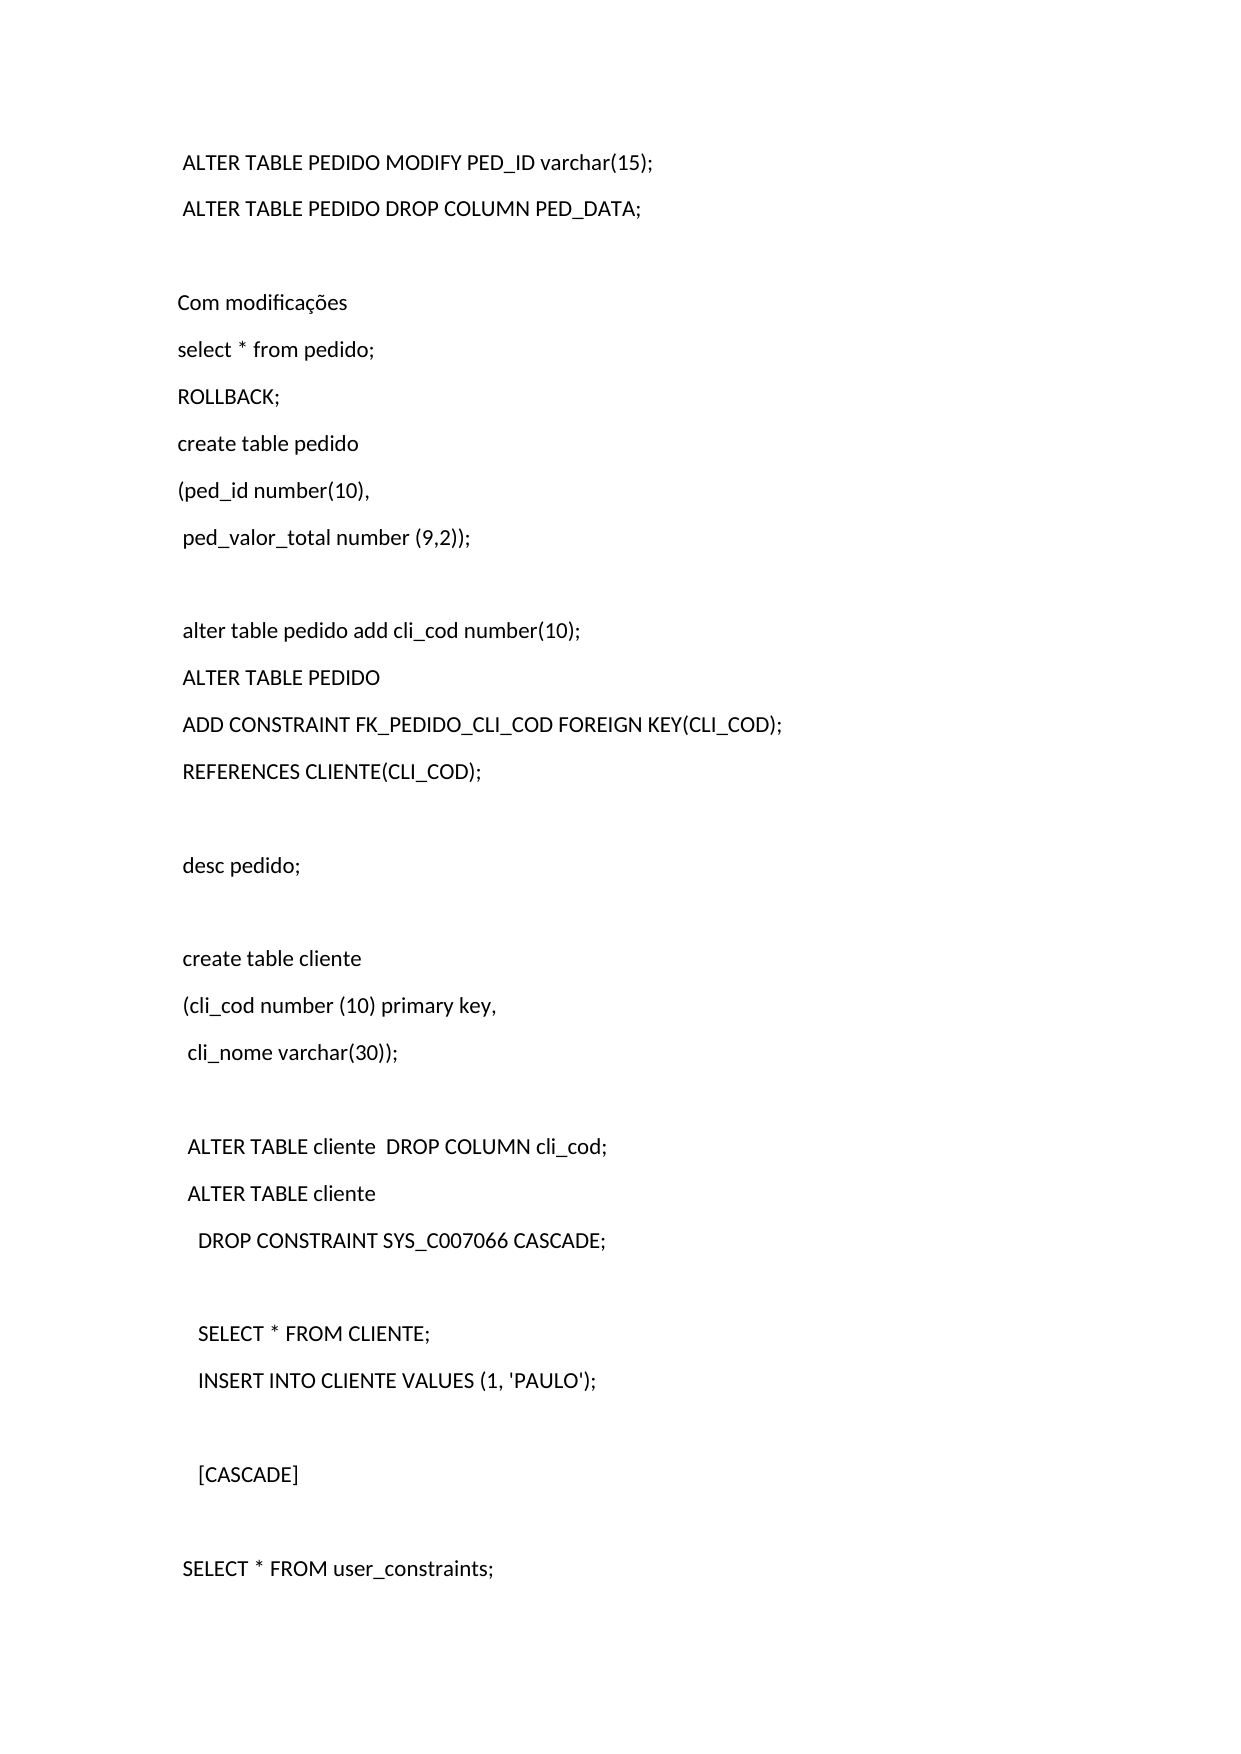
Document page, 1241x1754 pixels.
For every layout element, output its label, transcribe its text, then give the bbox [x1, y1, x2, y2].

text ped_valor_total number (9,2)); [177, 523, 1063, 551]
text INSERT INTO CLIENTE VALUES (1, 'PAULO'); [177, 1366, 1063, 1394]
text ALTER TABLE PEDIDO [177, 663, 1063, 691]
text ADD CONSTRAINT FK_PEDIDO_CLI_COD FOREIGN KEY(CLI_COD); [177, 710, 1063, 738]
text Com modificações [177, 288, 1063, 316]
text ALTER TABLE PEDIDO MODIFY PED_ID varchar(15); [177, 148, 1063, 176]
text REFERENCES CLIENTE(CLI_COD); [177, 757, 1063, 785]
text [CASCADE] [177, 1460, 1063, 1488]
text desc pedido; [177, 851, 1063, 879]
text DROP CONSTRAINT SYS_C007066 CASCADE; [177, 1226, 1063, 1254]
text create table cliente [177, 944, 1063, 972]
text SELECT * FROM CLIENTE; [177, 1319, 1063, 1347]
text select * from pedido; [177, 335, 1063, 363]
text ALTER TABLE cliente [177, 1179, 1063, 1207]
text SELECT * FROM user_constraints; [177, 1554, 1063, 1582]
text cli_nome varchar(30)); [177, 1038, 1063, 1066]
text ROLLBACK; [177, 382, 1063, 410]
text (cli_cod number (10) primary key, [177, 991, 1063, 1019]
text ALTER TABLE PEDIDO DROP COLUMN PED_DATA; [177, 194, 1063, 222]
text (ped_id number(10), [177, 476, 1063, 504]
text ALTER TABLE cliente DROP COLUMN cli_cod; [177, 1132, 1063, 1160]
text create table pedido [177, 429, 1063, 457]
text alter table pedido add cli_cod number(10); [177, 616, 1063, 644]
